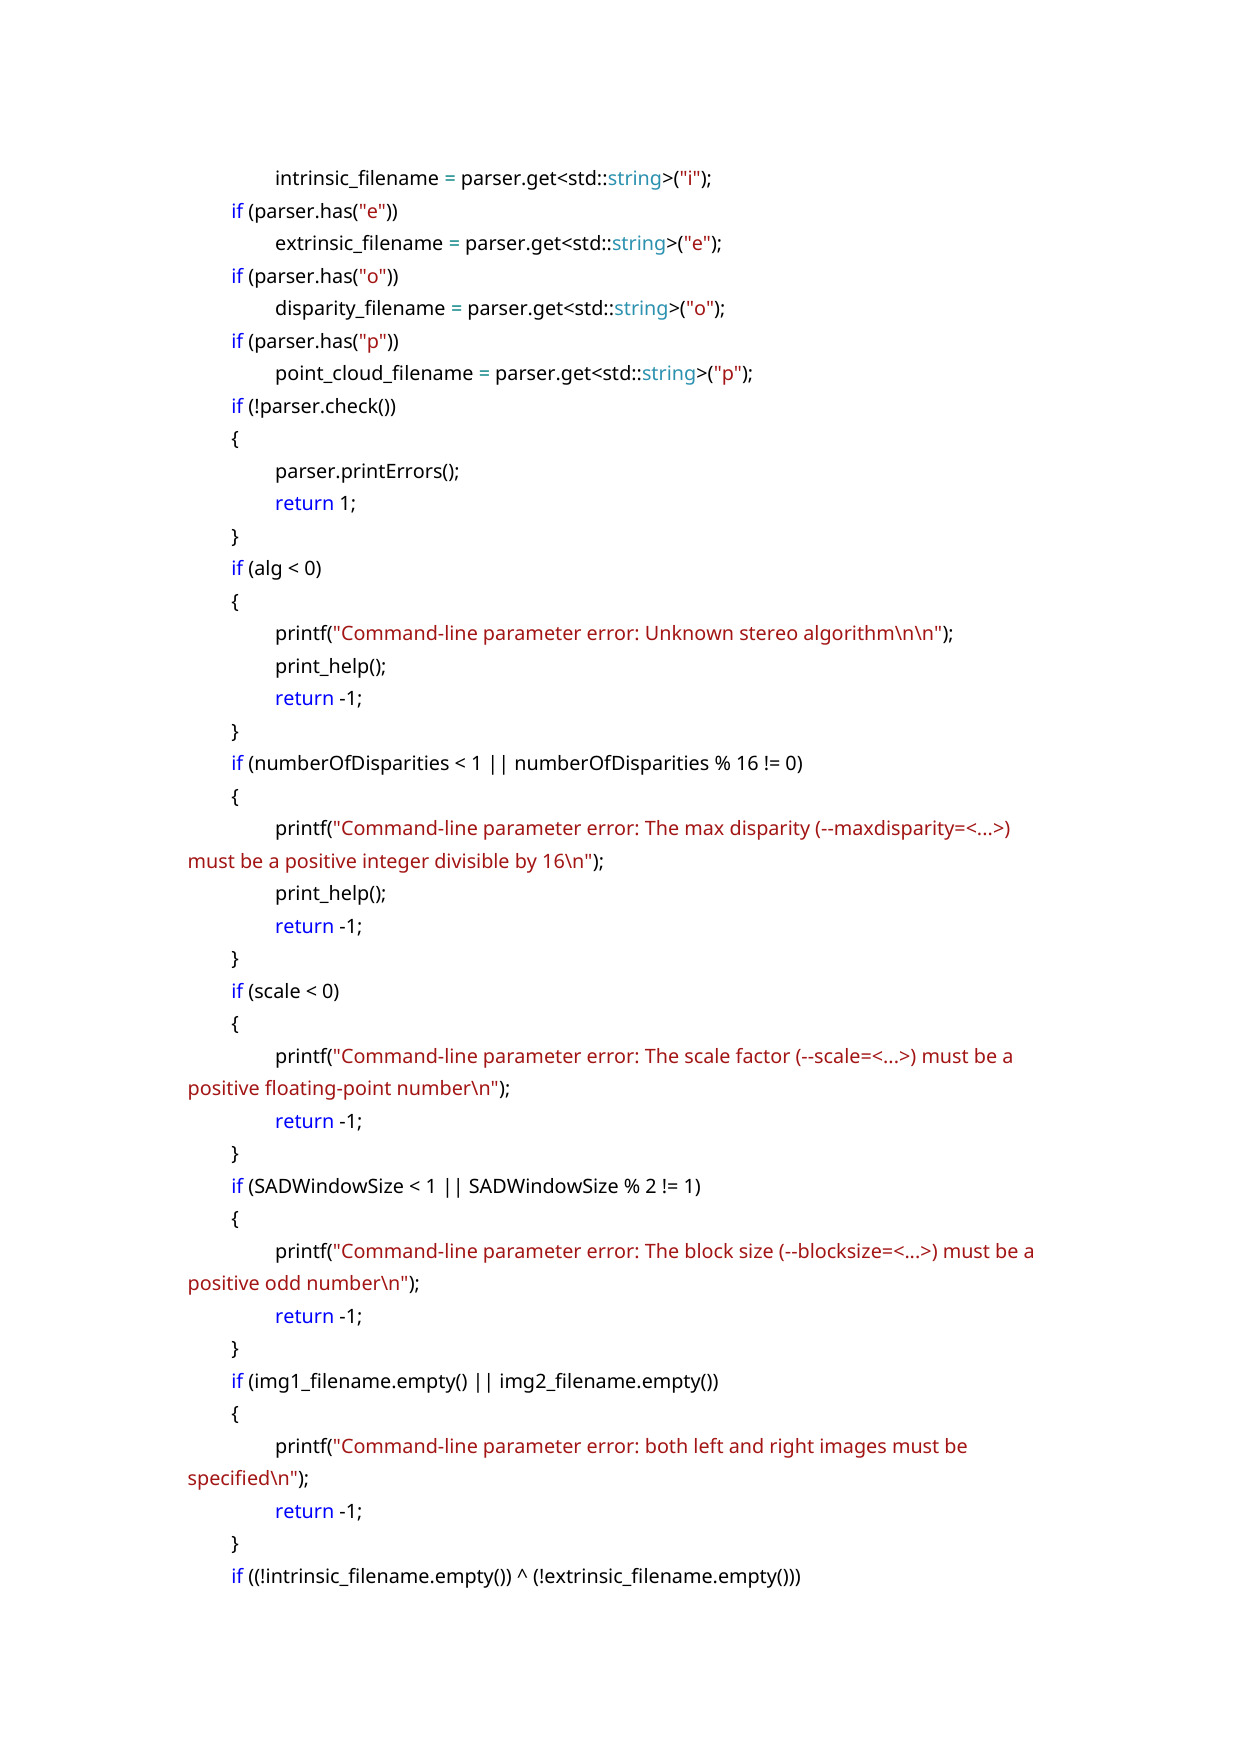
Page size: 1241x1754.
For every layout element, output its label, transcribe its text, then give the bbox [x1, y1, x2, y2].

text return -1; [187, 1299, 1053, 1332]
text if (alg < 0) [187, 552, 1053, 584]
text } [187, 942, 1053, 974]
text disparity_filename = parser.get<std::string>("o"); [187, 292, 1053, 324]
text parser.printErrors(); [187, 454, 1053, 487]
text { [187, 1007, 1053, 1039]
text if ((!intrinsic_filename.empty()) ^ (!extrinsic_filename.empty())) [187, 1559, 1053, 1592]
text printf("Command-line parameter error: Unknown stereo algorithm\n\n"); [187, 617, 1053, 649]
text return 1; [187, 487, 1053, 519]
text return -1; [187, 909, 1053, 942]
text } [187, 1527, 1053, 1559]
text if (parser.has("e")) [187, 194, 1053, 227]
text } [187, 519, 1053, 552]
text return -1; [187, 1494, 1053, 1527]
text { [187, 779, 1053, 812]
text { [187, 422, 1053, 454]
text printf("Command-line parameter error: The scale factor (--scale=<...>) must be a positive floating-point number\n"); [187, 1039, 1053, 1104]
text return -1; [187, 1104, 1053, 1137]
text extrinsic_filename = parser.get<std::string>("e"); [187, 227, 1053, 259]
text { [187, 1397, 1053, 1429]
text return -1; [187, 682, 1053, 714]
text point_cloud_filename = parser.get<std::string>("p"); [187, 357, 1053, 389]
text if (parser.has("o")) [187, 259, 1053, 292]
text if (numberOfDisparities < 1 || numberOfDisparities % 16 != 0) [187, 747, 1053, 779]
text } [187, 714, 1053, 747]
text } [187, 1137, 1053, 1169]
text printf("Command-line parameter error: both left and right images must be specified\n"); [187, 1429, 1053, 1494]
text if (img1_filename.empty() || img2_filename.empty()) [187, 1364, 1053, 1397]
text { [187, 1202, 1053, 1234]
text print_help(); [187, 877, 1053, 909]
text if (!parser.check()) [187, 389, 1053, 422]
text print_help(); [187, 649, 1053, 682]
text printf("Command-line parameter error: The block size (--blocksize=<...>) must be a positive odd number\n"); [187, 1234, 1053, 1299]
text } [187, 1332, 1053, 1364]
text printf("Command-line parameter error: The max disparity (--maxdisparity=<...>) must be a positive integer divisible by 16\n"); [187, 812, 1053, 877]
text if (parser.has("p")) [187, 324, 1053, 357]
text if (SADWindowSize < 1 || SADWindowSize % 2 != 1) [187, 1169, 1053, 1202]
text if (scale < 0) [187, 974, 1053, 1007]
text { [187, 584, 1053, 617]
text intrinsic_filename = parser.get<std::string>("i"); [187, 162, 1053, 194]
